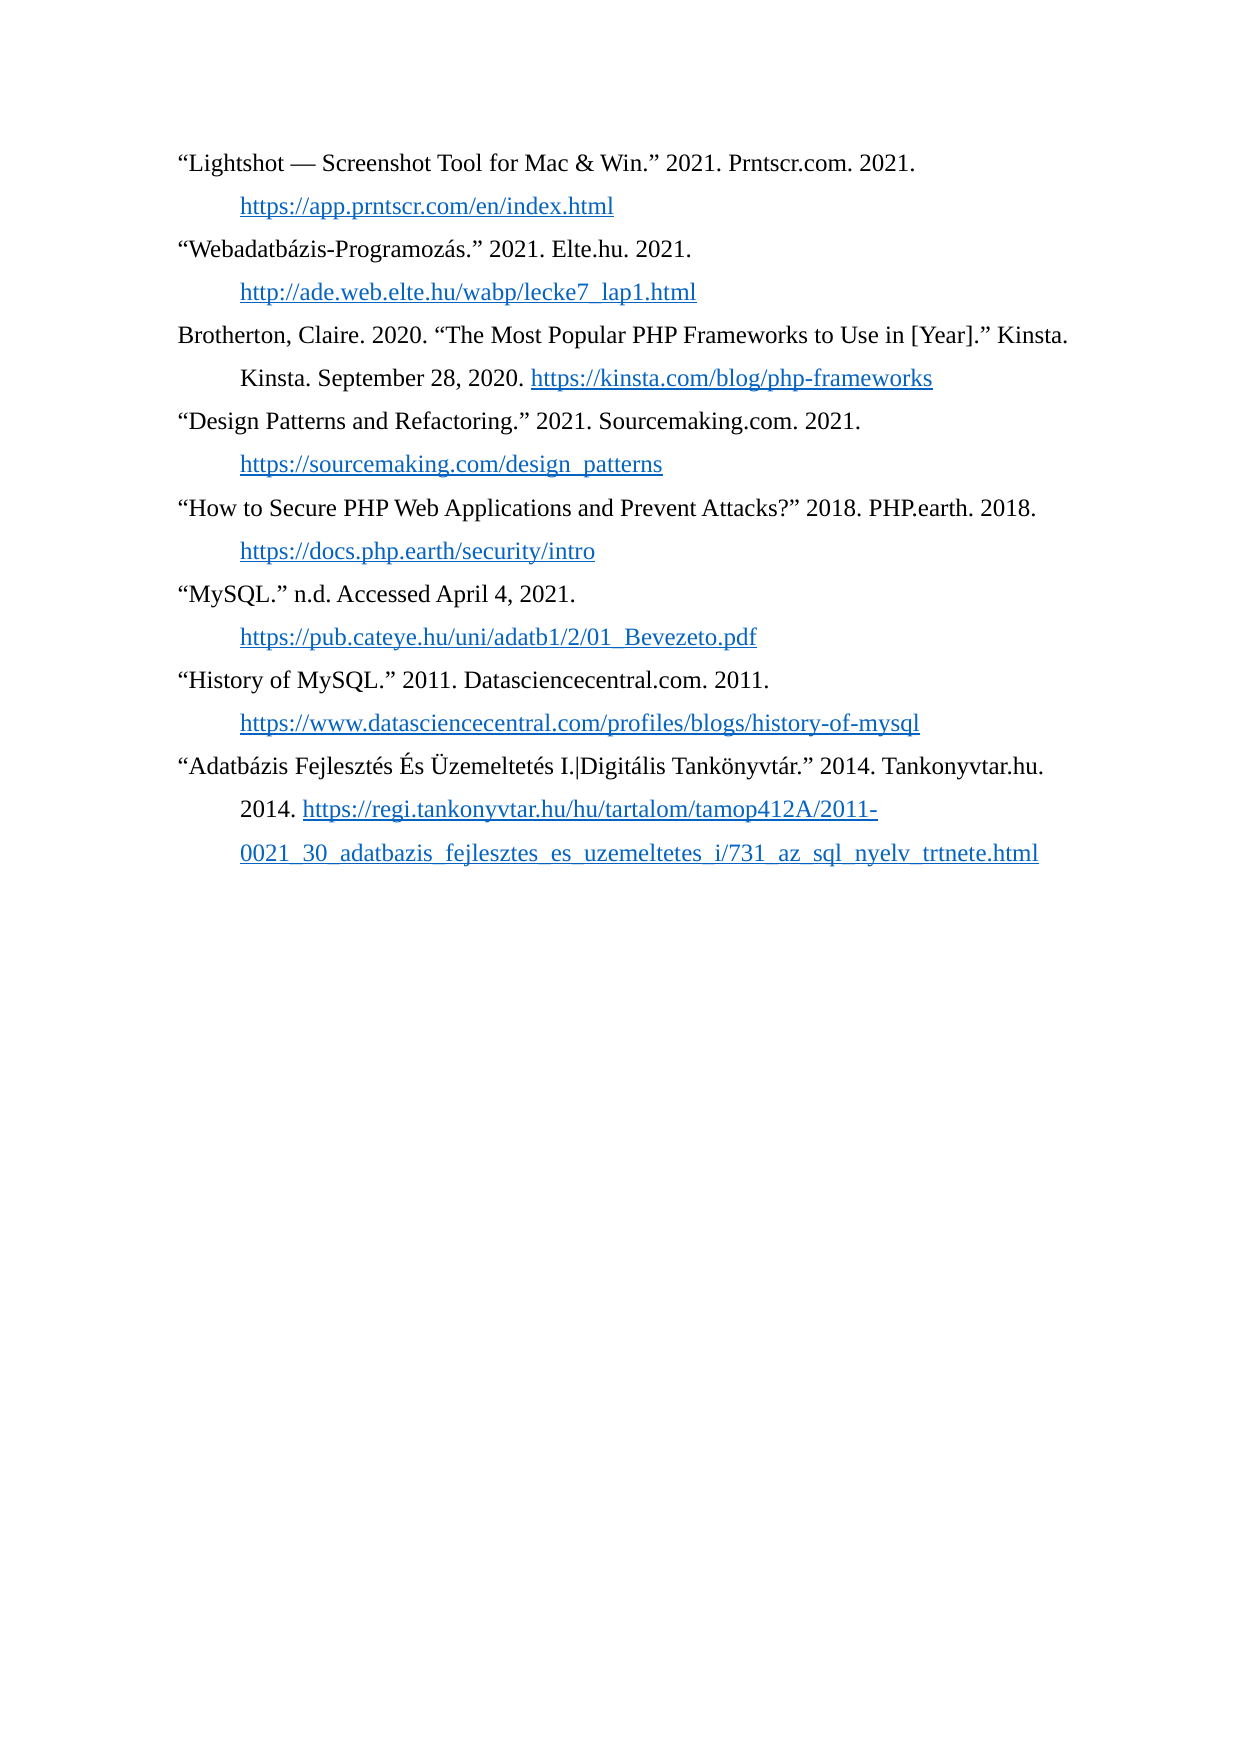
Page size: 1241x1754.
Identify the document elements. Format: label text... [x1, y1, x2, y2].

text “How to Secure PHP Web Applications and Prevent Attacks?” 2018. PHP.earth. 2018. https://docs.php.earth/security/intro [177, 493, 1092, 564]
text “Lightshot — Screenshot Tool for Mac & Win.” 2021. Prntscr.com. 2021. https://app.prntscr.com/en/index.html [177, 148, 1092, 219]
text “History of MySQL.” 2011. Datasciencecentral.com. 2011. https://www.datasciencecentral.com/profiles/blogs/history-of-mysql [177, 665, 1092, 737]
text “MySQL.” n.d. Accessed April 4, 2021. https://pub.cateye.hu/uni/adatb1/2/01_Bevezeto.pdf [177, 579, 1092, 651]
text “Webadatbázis-Programozás.” 2021. Elte.hu. 2021. http://ade.web.elte.hu/wabp/lecke7_lap1.html [177, 234, 1092, 306]
text “Design Patterns and Refactoring.” 2021. Sourcemaking.com. 2021. https://sourcemaking.com/design_patterns [177, 406, 1092, 478]
text Brotherton, Claire. 2020. “The Most Popular PHP Frameworks to Use in [Year].” Kinsta. Kinsta. September 28, 2020. https://kinsta.com/blog/php-frameworks [177, 320, 1092, 392]
text “Adatbázis Fejlesztés És Üzemeltetés I.|Digitális Tankönyvtár.” 2014. Tankonyvtar.hu. 2014. https://regi.tankonyvtar.hu/hu/tartalom/tamop412A/2011-0021_30_adatbazis_fejlesztes_es_uzemeltetes_i/731_az_sql_nyelv_trtnete.html [177, 751, 1092, 866]
